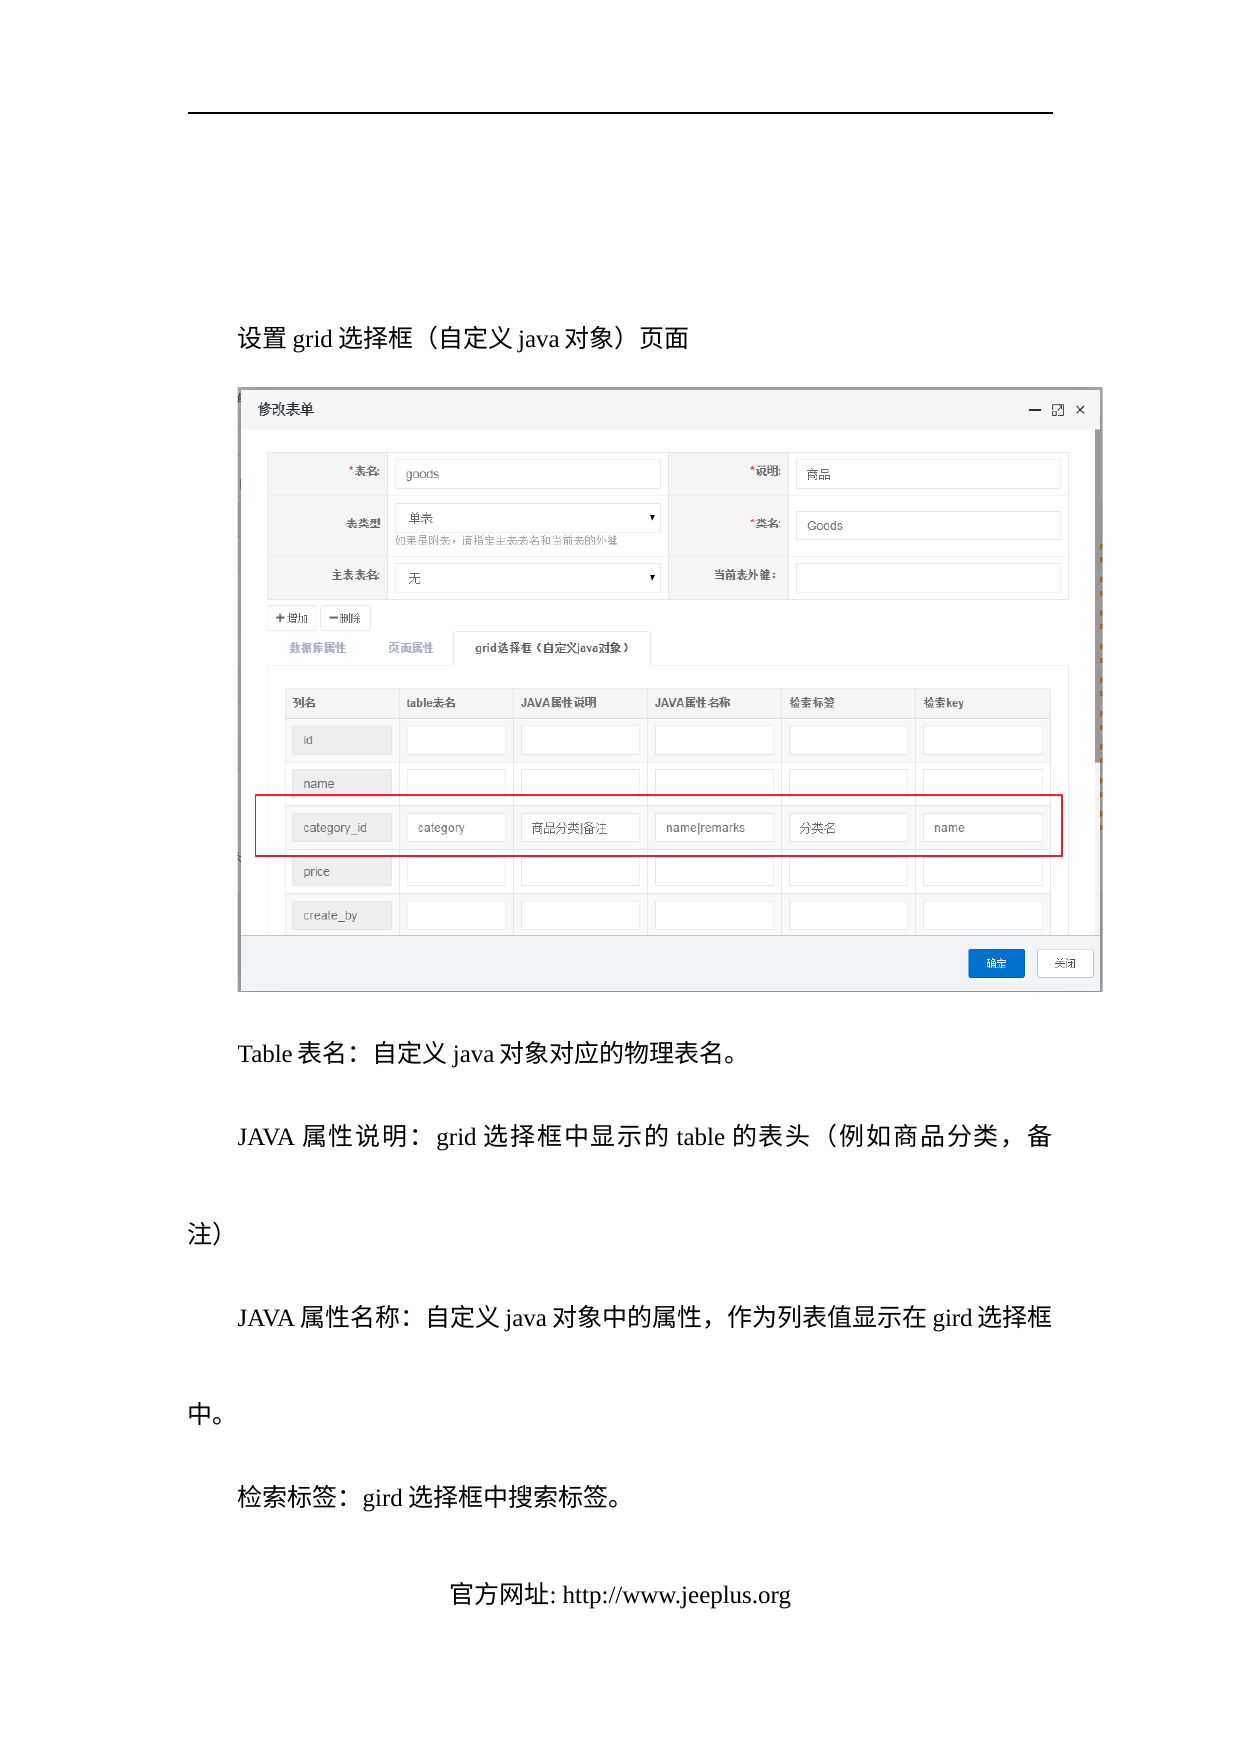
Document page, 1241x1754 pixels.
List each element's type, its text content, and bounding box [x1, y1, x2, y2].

list JAVA属性说明：grid选择框中显示的table的表头（例如商品分类，备注） [187, 1102, 1053, 1265]
list 设置grid选择框（自定义java对象）页面 [187, 304, 1053, 369]
list 检索标签：gird选择框中搜索标签。 [187, 1463, 1053, 1528]
list JAVA属性名称：自定义java对象中的属性，作为列表值显示在gird选择框中。 [187, 1283, 1053, 1445]
picture [237, 387, 1103, 992]
list Table表名：自定义java对象对应的物理表名。 [187, 1019, 1053, 1084]
